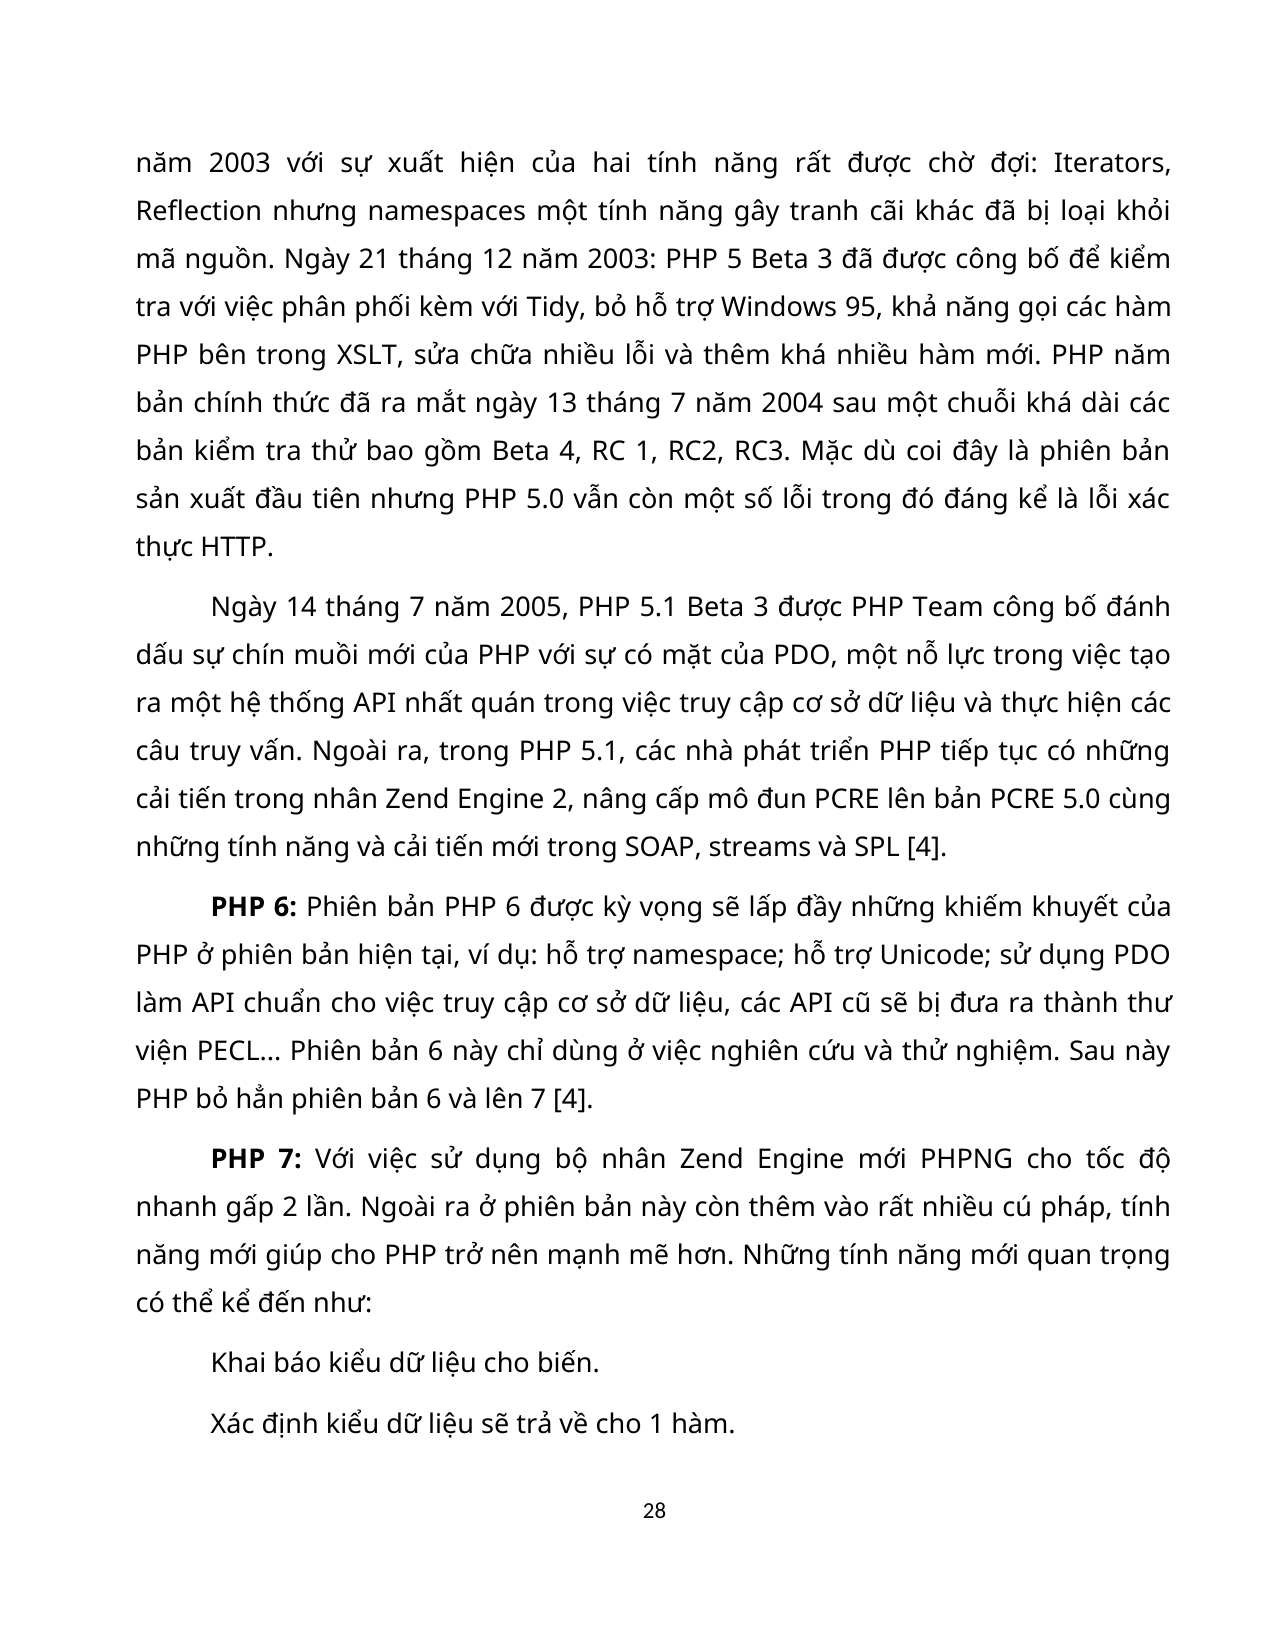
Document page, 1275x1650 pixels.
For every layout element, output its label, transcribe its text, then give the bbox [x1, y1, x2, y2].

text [135, 144, 1173, 564]
text Ngày 14 tháng 7 năm 2005, PHP 5.1 Beta 3 được PHP Team công bố đánh dấu sự chín muồi mới của PHP với sự có mặt của PDO, một nỗ lực trong việc tạo ra một hệ thống API nhất quán trong việc truy cập cơ sở dữ liệu và thực hiện các câu truy vấn. Ngoài ra, trong PHP 5.1, các nhà phát triển PHP tiếp tục có những cải tiến trong nhân Zend Engine 2, nâng cấp mô đun PCRE lên bản PCRE 5.0 cùng những tính năng và cải tiến mới trong SOAP, streams và SPL [4]. [135, 587, 1173, 864]
text PHP 6: Phiên bản PHP 6 được kỳ vọng sẽ lấp đầy những khiếm khuyết của PHP ở phiên bản hiện tại, ví dụ: hỗ trợ namespace; hỗ trợ Unicode; sử dụng PDO làm API chuẩn cho việc truy cập cơ sở dữ liệu, các API cũ sẽ bị đưa ra thành thư viện PECL... Phiên bản 6 này chỉ dùng ở việc nghiên cứu và thử nghiệm. Sau này PHP bỏ hẳn phiên bản 6 và lên 7 [4]. [135, 887, 1173, 1116]
text Xác định kiểu dữ liệu sẽ trả về cho 1 hàm. [135, 1404, 1173, 1441]
text PHP 7: Với việc sử dụng bộ nhân Zend Engine mới PHPNG cho tốc độ nhanh gấp 2 lần. Ngoài ra ở phiên bản này còn thêm vào rất nhiều cú pháp, tính năng mới giúp cho PHP trở nên mạnh mẽ hơn. Những tính năng mới quan trọng có thể kể đến như: [135, 1139, 1173, 1320]
text Khai báo kiểu dữ liệu cho biến. [135, 1344, 1173, 1381]
